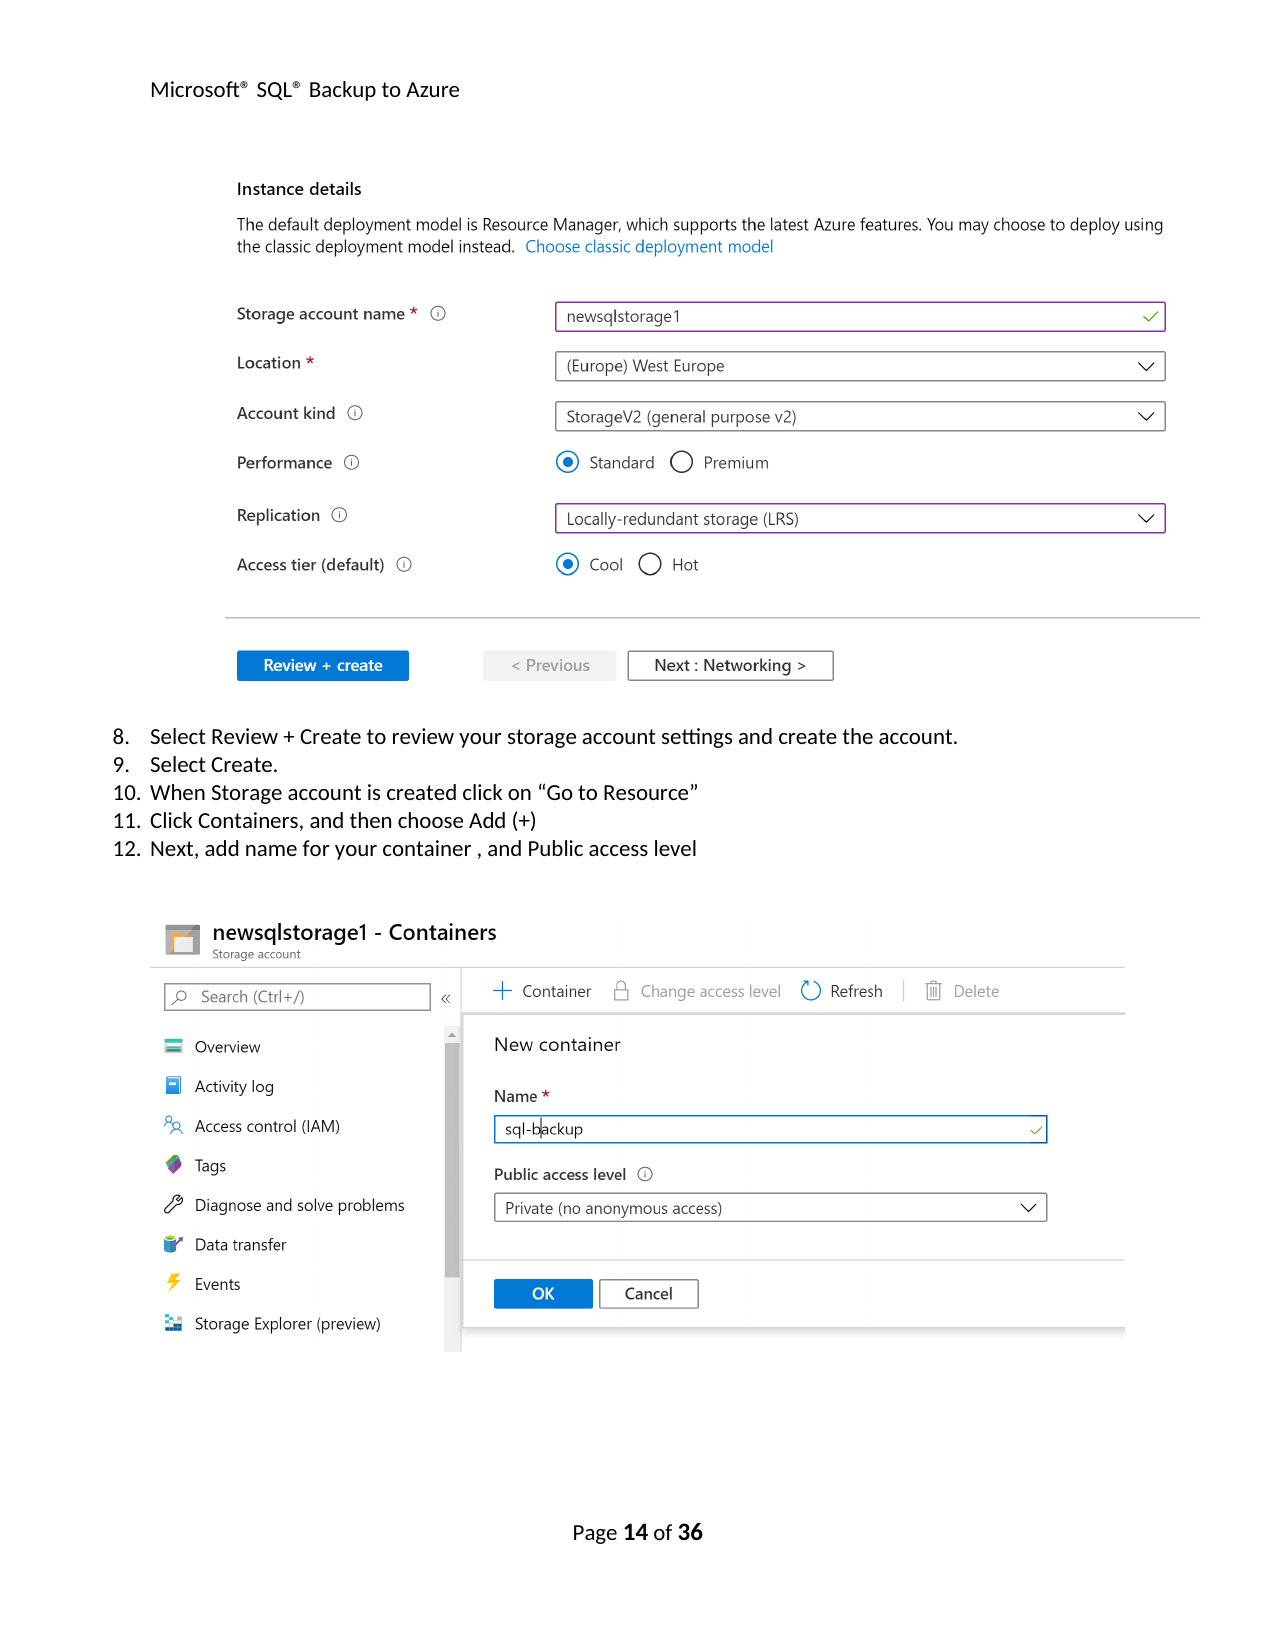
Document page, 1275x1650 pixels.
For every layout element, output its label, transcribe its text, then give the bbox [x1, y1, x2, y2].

list Click Containers, and then choose Add (+) [112, 806, 1125, 834]
list Select Review + Create to review your storage account settings and create the account. [112, 722, 1125, 750]
list When Storage account is created click on “Go to Resource” [112, 778, 1125, 806]
list Next, add name for your container , and Public access level [112, 834, 1125, 862]
picture [225, 150, 1200, 698]
picture [150, 915, 1125, 1352]
list Select Create. [112, 750, 1125, 778]
